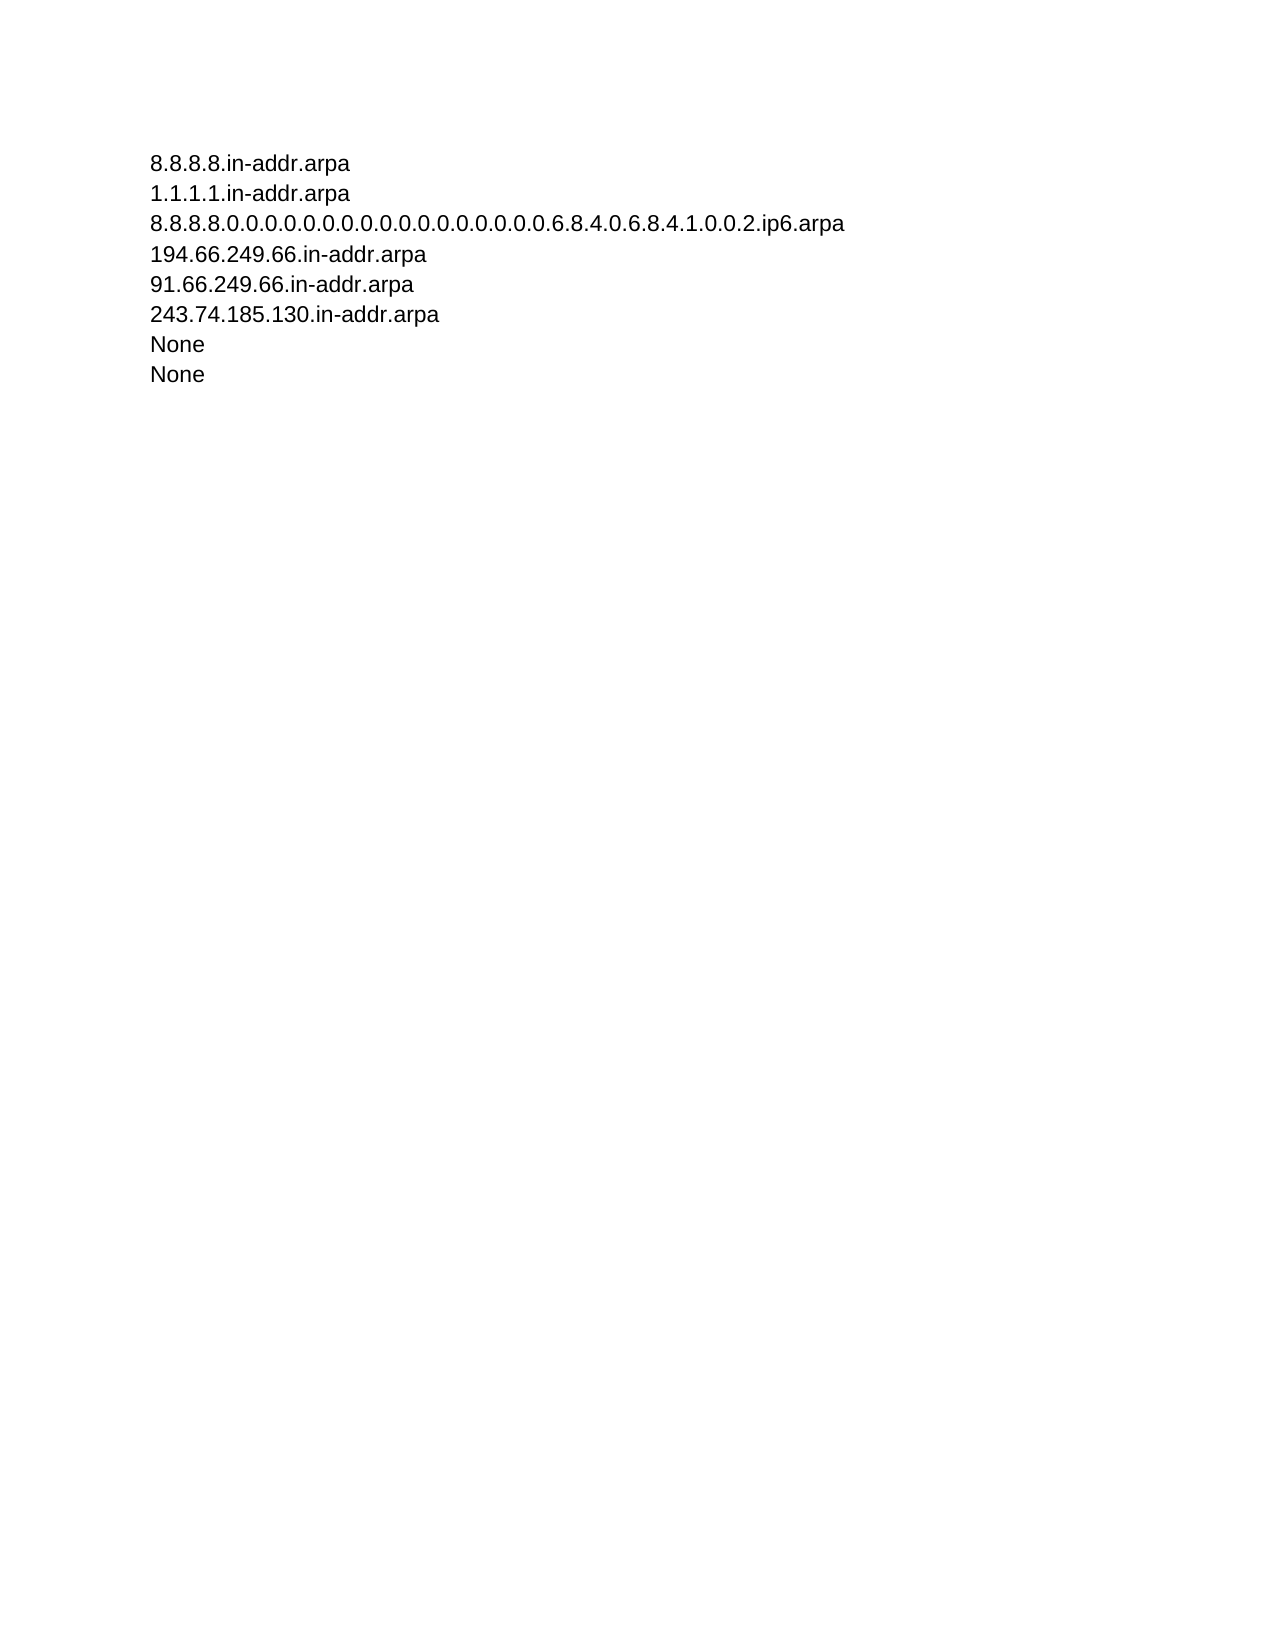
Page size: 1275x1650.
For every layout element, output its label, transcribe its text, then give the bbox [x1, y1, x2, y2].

text 243.74.185.130.in-addr.arpa [150, 301, 1125, 327]
text None [150, 361, 1125, 388]
text None [150, 331, 1125, 358]
text 8.8.8.8.0.0.0.0.0.0.0.0.0.0.0.0.0.0.0.0.0.6.8.4.0.6.8.4.1.0.0.2.ip6.arpa [150, 210, 1125, 237]
text 1.1.1.1.in-addr.arpa [150, 180, 1125, 207]
text 8.8.8.8.in-addr.arpa [150, 150, 1125, 176]
text 194.66.249.66.in-addr.arpa [150, 241, 1125, 267]
text 91.66.249.66.in-addr.arpa [150, 271, 1125, 297]
